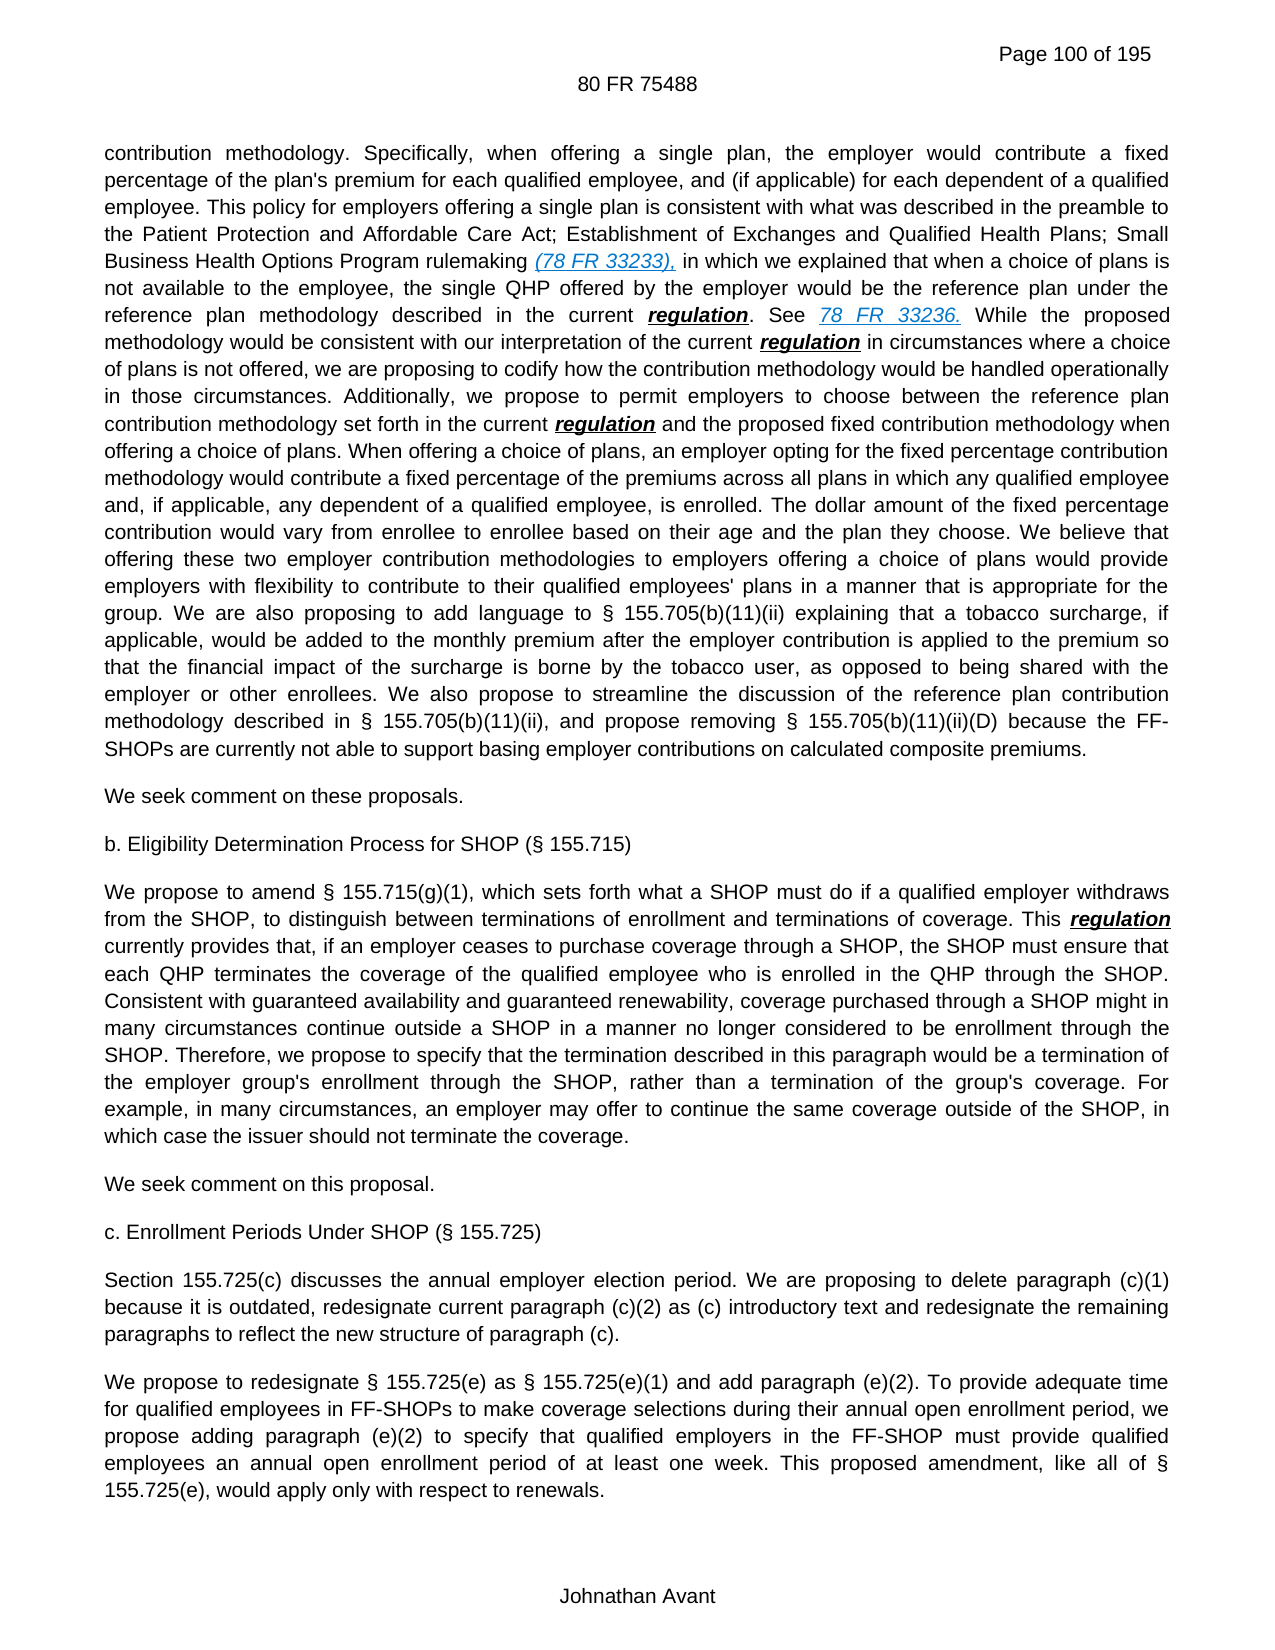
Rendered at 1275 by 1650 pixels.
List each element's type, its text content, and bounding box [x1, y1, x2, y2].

text Section 155.725(c) discusses the annual employer election period. We are proposing to delete paragraph (c)(1) because it is outdated, redesignate current paragraph (c)(2) as (c) introductory text and redesignate the remaining paragraphs to reflect the new structure of paragraph (c). [104, 1264, 1171, 1346]
text We propose to amend § 155.715(g)(1), which sets forth what a SHOP must do if a qualified employer withdraws from the SHOP, to distinguish between terminations of enrollment and terminations of coverage. This regulation currently provides that, if an employer ceases to purchase coverage through a SHOP, the SHOP must ensure that each QHP terminates the coverage of the qualified employee who is enrolled in the QHP through the SHOP. Consistent with guaranteed availability and guaranteed renewability, coverage purchased through a SHOP might in many circumstances continue outside a SHOP in a manner no longer considered to be enrollment through the SHOP. Therefore, we propose to specify that the termination described in this paragraph would be a termination of the employer group's enrollment through the SHOP, rather than a termination of the group's coverage. For example, in many circumstances, an employer may offer to continue the same coverage outside of the SHOP, in which case the issuer should not terminate the coverage. [104, 877, 1171, 1148]
text We seek comment on this proposal. [104, 1169, 1171, 1196]
text b. Eligibility Determination Process for SHOP (§ 155.715) [104, 829, 1171, 856]
text We seek comment on these proposals. [104, 781, 1171, 808]
text We propose to redesignate § 155.725(e) as § 155.725(e)(1) and add paragraph (e)(2). To provide adequate time for qualified employees in FF-SHOPs to make coverage selections during their annual open enrollment period, we propose adding paragraph (e)(2) to specify that qualified employers in the FF-SHOP must provide qualified employees an annual open enrollment period of at least one week. This proposed amendment, like all of § 155.725(e), would apply only with respect to renewals. [104, 1367, 1171, 1502]
text c. Enrollment Periods Under SHOP (§ 155.725) [104, 1217, 1171, 1244]
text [104, 137, 1171, 760]
